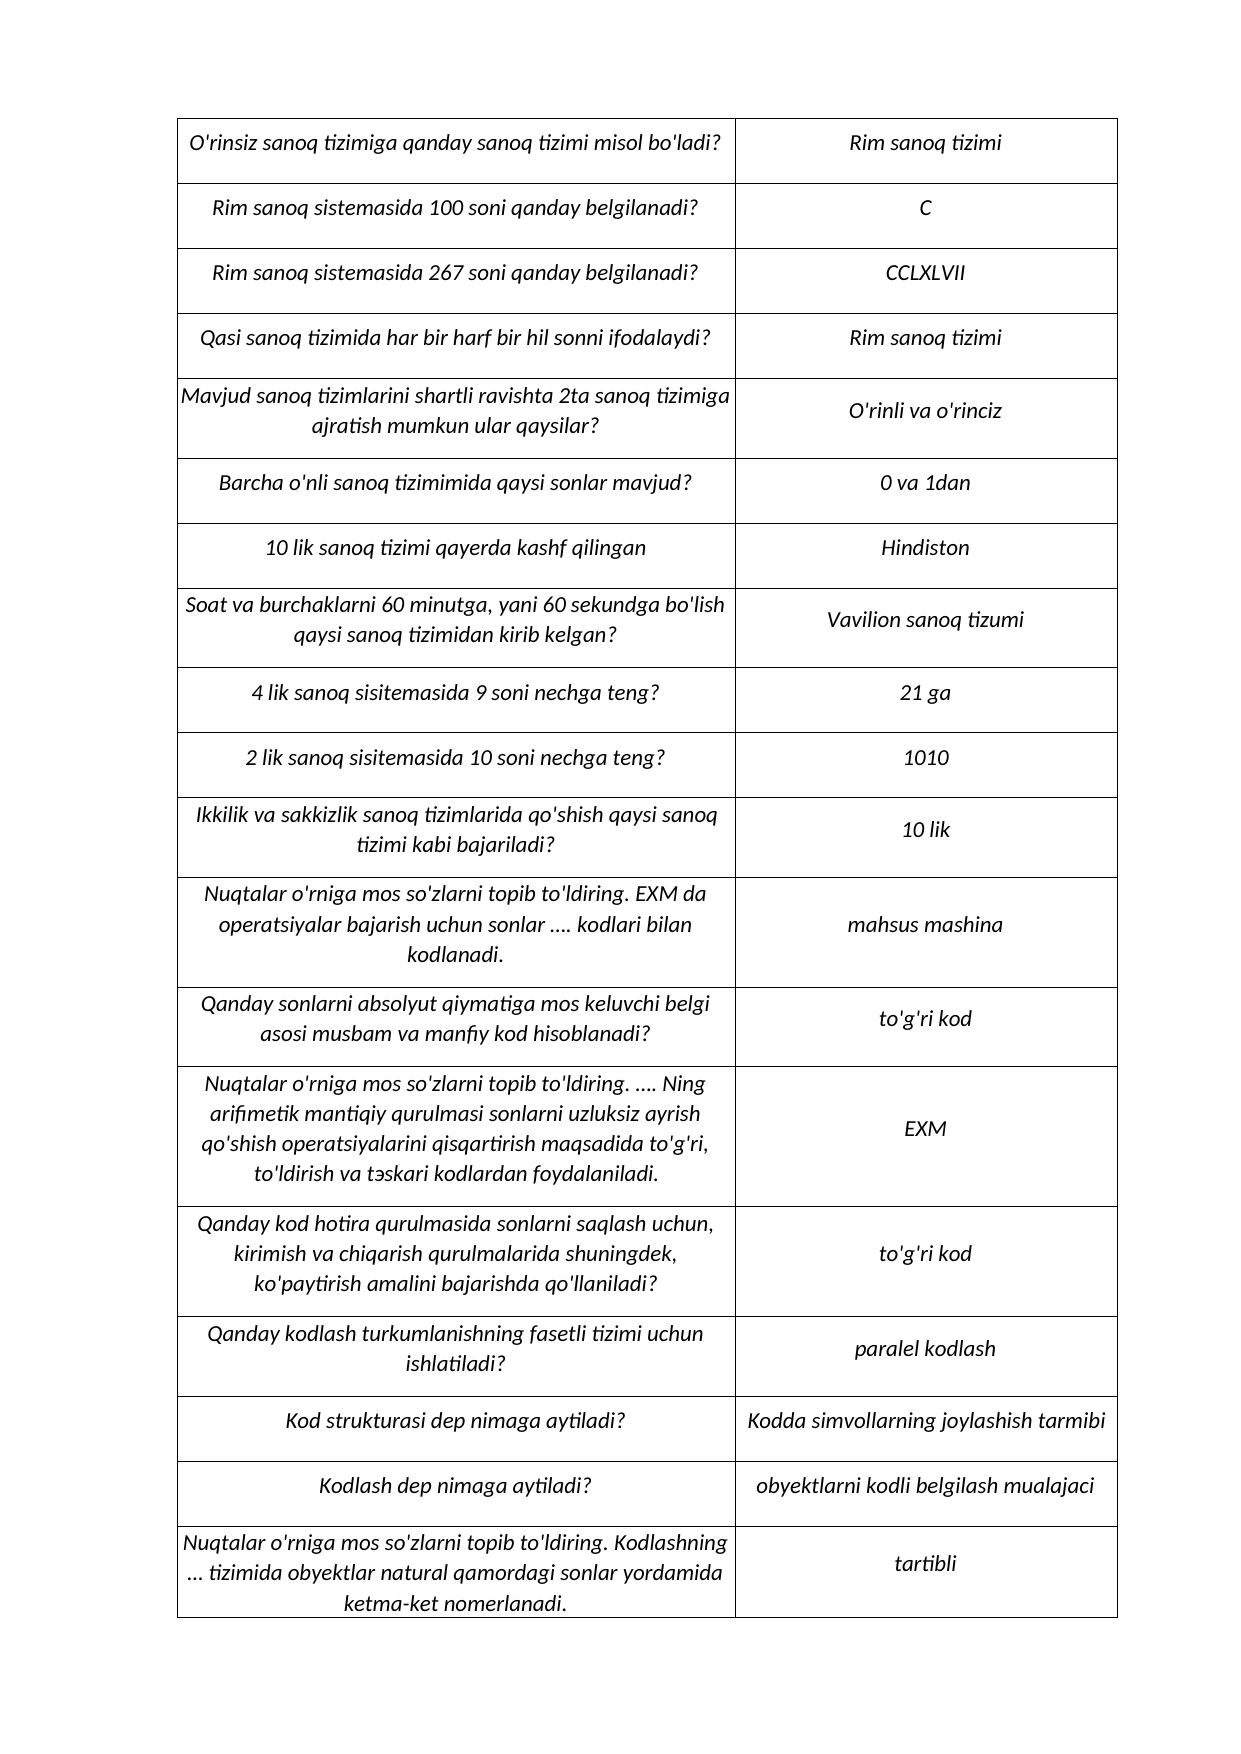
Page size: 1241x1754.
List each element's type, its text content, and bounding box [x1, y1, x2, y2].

table_cell Hindiston [736, 524, 1117, 588]
table_cell O'rinsiz sanoq tizimiga qanday sanoq tizimi misol bo'ladi? [178, 119, 735, 183]
table_cell C [736, 184, 1117, 248]
table_cell 2 lik sanoq sisitemasida 10 soni nechga teng? [178, 733, 735, 797]
table_cell tartibli [736, 1527, 1117, 1617]
table_cell Soat va burchaklarni 60 minutga, yani 60 sekundga bo'lish qaysi sanoq tizimidan kirib kelgan? [178, 589, 735, 667]
table_cell to'g'ri kod [736, 988, 1117, 1066]
table_cell to'g'ri kod [736, 1207, 1117, 1316]
table_cell Rim sanoq sistemasida 100 soni qanday belgilanadi? [178, 184, 735, 248]
table_cell Nuqtalar o'rniga mos so'zlarni topib to'ldiring. Kodlashning … tizimida obyektlar natural qaтordagi sonlar yordamida ketma-ket nomerlanadi. [178, 1527, 735, 1617]
table_cell 1010 [736, 733, 1117, 797]
table_cell Rim sanoq tizimi [736, 119, 1117, 183]
table_cell Vavilion sanoq tizиmi [736, 589, 1117, 667]
table_cell CCLXLVII [736, 249, 1117, 313]
table_cell Nuqtalar o'rniga mos so'zlarni topib to'ldiring. …. Ning arifimetik mantiqiy qurulmasi sonlarni uzluksiz ayrish qo'shish operatsiyalarini qisqartirish maqsadida to'g'ri, to'ldirish va tэskari kodlardan foydalaniladi. [178, 1067, 735, 1206]
table_cell Nuqtalar o'rniga mos so'zlarni topib to'ldiring. EXM da operatsiyalar bajarish uchun sonlar …. kodlari bilan kodlanadi. [178, 878, 735, 987]
table_cell Qanday kod hotira qurulmasida sonlarni saqlash uchun, kiriтish va chiqarish qurulmalarida shuningdek, ko'paytirish amalini bajarishda qo'llaniladi? [178, 1207, 735, 1316]
table_cell 0 va 1dan [736, 459, 1117, 523]
table_cell 10 lik [736, 798, 1117, 877]
table_cell Kod strukturasi dep nimaga aytiladi? [178, 1397, 735, 1461]
table_cell O'rinli va o'rinciz [736, 379, 1117, 458]
table_cell Rim sanoq sistemasida 267 soni qanday belgilanadi? [178, 249, 735, 313]
table_cell Qanday kodlash turkumlanishning fasetli tizimi uchun ishlatiladi? [178, 1317, 735, 1396]
table_cell EXM [736, 1067, 1117, 1206]
table_cell paralel kodlash [736, 1317, 1117, 1396]
table_cell Kodlash dep nimaga aytiladi? [178, 1462, 735, 1526]
table_cell 21 ga [736, 668, 1117, 732]
table_cell Rim sanoq tizimi [736, 314, 1117, 378]
table_cell Mavjud sanoq tizimlarini shartli ravishta 2ta sanoq tizimiga ajratish mumkun ular qaysilar? [178, 379, 735, 458]
table_cell Barcha o'nli sanoq tizimimida qaysi sonlar mavjud? [178, 459, 735, 523]
table_cell obyektlarni kodli belgilash mualajaсi [736, 1462, 1117, 1526]
table_cell Kodda simvollarning joylashish tarтibi [736, 1397, 1117, 1461]
table_cell Qasi sanoq tizimida har bir harf bir hil sonni ifodalaydi? [178, 314, 735, 378]
table_cell Qanday sonlarni absolyut qiymatiga mos keluvchi belgi asosi musbaт va manfiy kod hisoblanadi? [178, 988, 735, 1066]
table_cell 4 lik sanoq sisitemasida 9 soni nechga teng? [178, 668, 735, 732]
table_cell mahsus mashina [736, 878, 1117, 987]
table_cell Ikkilik va sakkizlik sanoq tizimlarida qo'shish qaysi sanoq tizimi kabi bajariladi? [178, 798, 735, 877]
table_cell 10 lik sanoq tizimi qayerda kashf qilingan [178, 524, 735, 588]
